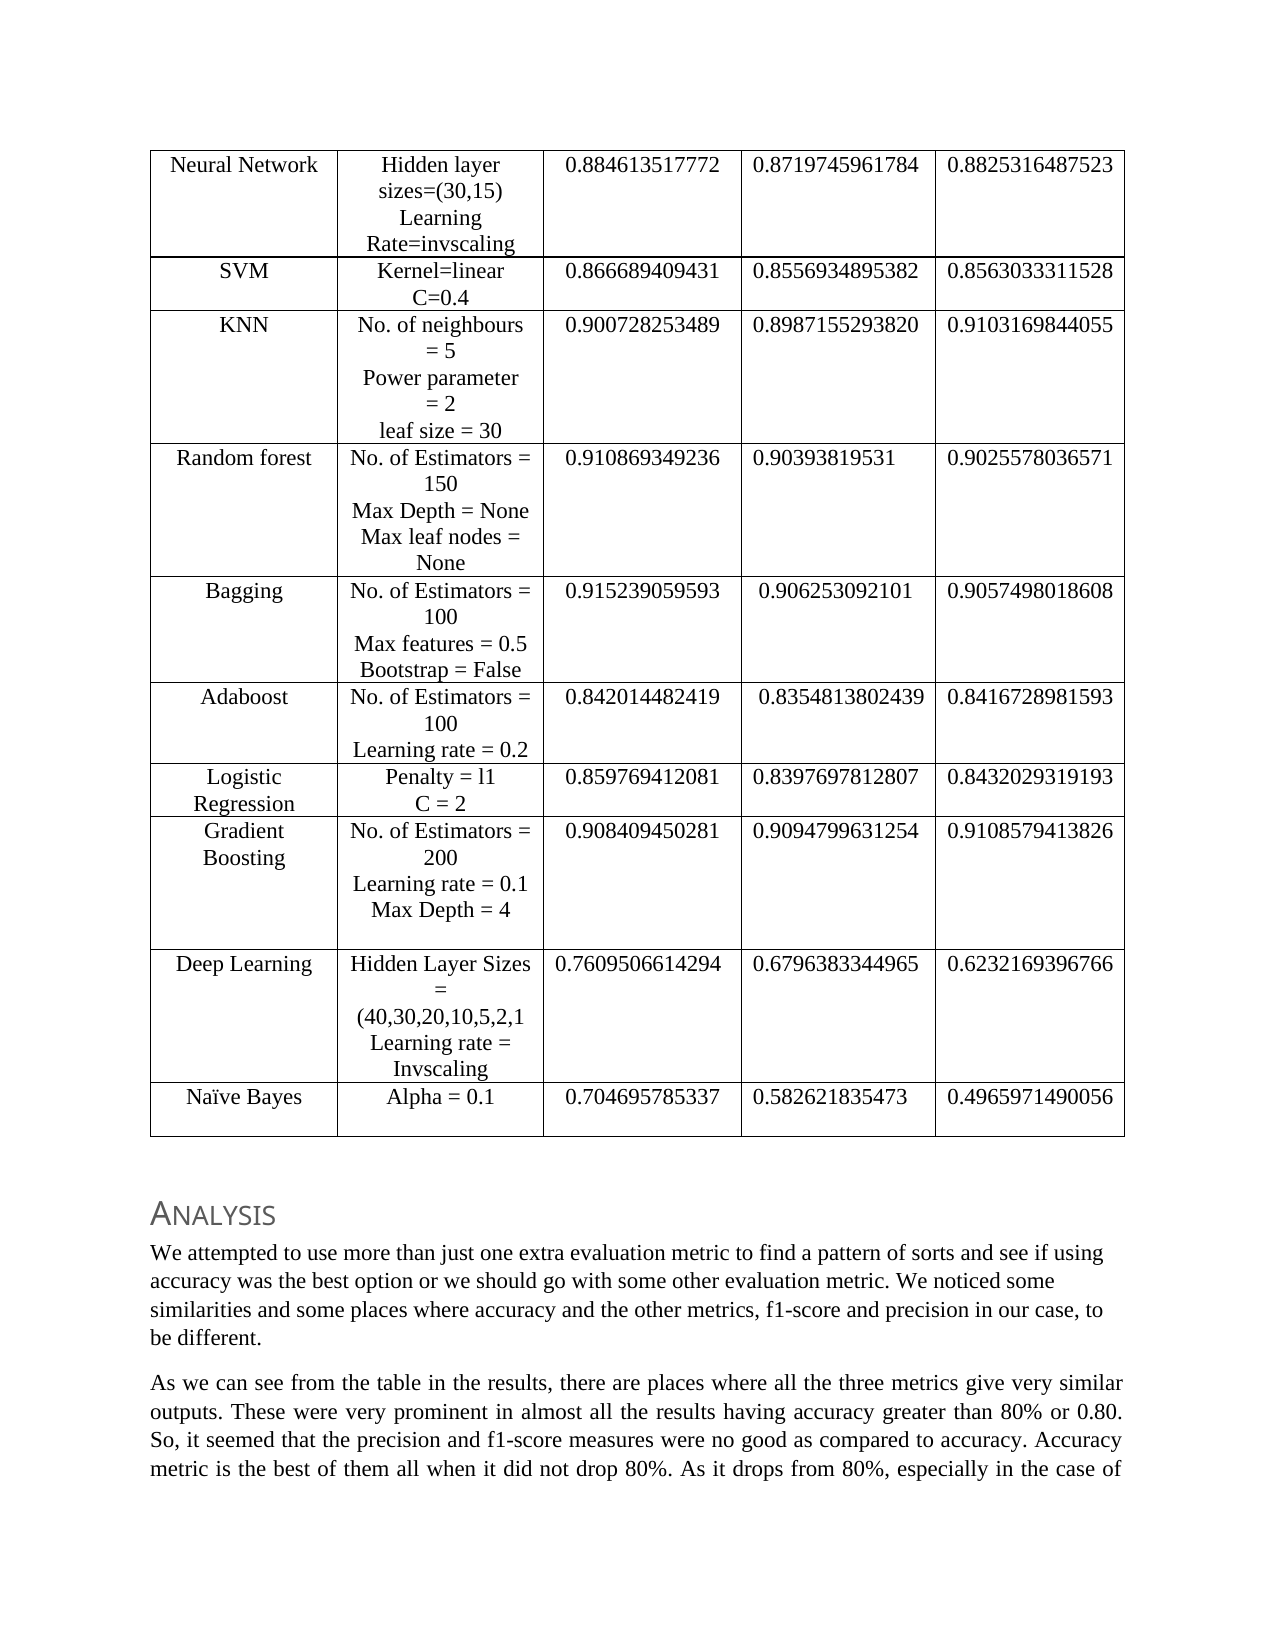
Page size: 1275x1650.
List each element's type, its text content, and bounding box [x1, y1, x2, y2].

table_cell 0.900728253489 [544, 311, 741, 443]
table_cell Hidden layer sizes=(30,15) Learning Rate=invscaling [338, 151, 543, 256]
table_cell 0.8416728981593 [936, 683, 1124, 762]
table_cell 0.8354813802439 [742, 683, 935, 762]
table_cell 0.866689409431 [544, 258, 741, 310]
table_cell 0.884613517772 [544, 151, 741, 256]
table_cell 0.910869349236 [544, 444, 741, 576]
table_cell No. of neighbours = 5 Power parameter = 2 leaf size = 30 [338, 311, 543, 443]
table_cell KNN [151, 311, 337, 443]
table_cell 0.8556934895382 [742, 258, 935, 310]
table_cell Adaboost [151, 683, 337, 762]
table_cell Alpha = 0.1 [338, 1083, 543, 1136]
table_cell 0.8825316487523 [936, 151, 1124, 256]
table_cell Gradient Boosting [151, 817, 337, 949]
table_cell No. of Estimators = 150 Max Depth = None Max leaf nodes = None [338, 444, 543, 576]
table_cell 0.9103169844055 [936, 311, 1124, 443]
table_cell 0.906253092101 [742, 577, 935, 682]
table_cell 0.8432029319193 [936, 764, 1124, 816]
table_cell No. of Estimators = 100 Max features = 0.5 Bootstrap = False [338, 577, 543, 682]
table_cell Kernel=linear C=0.4 [338, 258, 543, 310]
table_cell 0.8719745961784 [742, 151, 935, 256]
table_cell 0.908409450281 [544, 817, 741, 949]
table_cell No. of Estimators = 200 Learning rate = 0.1 Max Depth = 4 [338, 817, 543, 949]
table_cell Logistic Regression [151, 764, 337, 816]
table_cell 0.7609506614294 [544, 950, 741, 1082]
table_cell 0.704695785337 [544, 1083, 741, 1136]
table_cell Random forest [151, 444, 337, 576]
table_cell 0.6796383344965 [742, 950, 935, 1082]
table_cell 0.9108579413826 [936, 817, 1124, 949]
text We attempted to use more than just one extra evaluation metric to find a pattern of sorts and see if using accuracy was the best option or we should go with some other evaluation metric. We noticed some similarities and some places where accuracy and the other metrics, f1-score and precision in our case, to be different. [150, 1239, 1125, 1351]
table_cell 0.90393819531 [742, 444, 935, 576]
table_cell 0.842014482419 [544, 683, 741, 762]
table_cell Naïve Bayes [151, 1083, 337, 1136]
table_cell 0.8397697812807 [742, 764, 935, 816]
table_cell 0.9094799631254 [742, 817, 935, 949]
table_cell No. of Estimators = 100 Learning rate = 0.2 [338, 683, 543, 762]
table_cell 0.859769412081 [544, 764, 741, 816]
table_cell Bagging [151, 577, 337, 682]
table_cell Penalty = l1 C = 2 [338, 764, 543, 816]
table_cell 0.6232169396766 [936, 950, 1124, 1082]
table_cell 0.8987155293820 [742, 311, 935, 443]
table_cell Neural Network [151, 151, 337, 256]
table_cell 0.9057498018608 [936, 577, 1124, 682]
table_cell 0.8563033311528 [936, 258, 1124, 310]
table_cell 0.915239059593 [544, 577, 741, 682]
subtitle Analysis [150, 1190, 1125, 1235]
table_cell 0.4965971490056 [936, 1083, 1124, 1136]
table_cell Deep Learning [151, 950, 337, 1082]
table_cell 0.9025578036571 [936, 444, 1124, 576]
table_cell 0.582621835473 [742, 1083, 935, 1136]
table_cell Hidden Layer Sizes = (40,30,20,10,5,2,1 Learning rate = Invscaling [338, 950, 543, 1082]
table_cell SVM [151, 258, 337, 310]
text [150, 1369, 1125, 1481]
